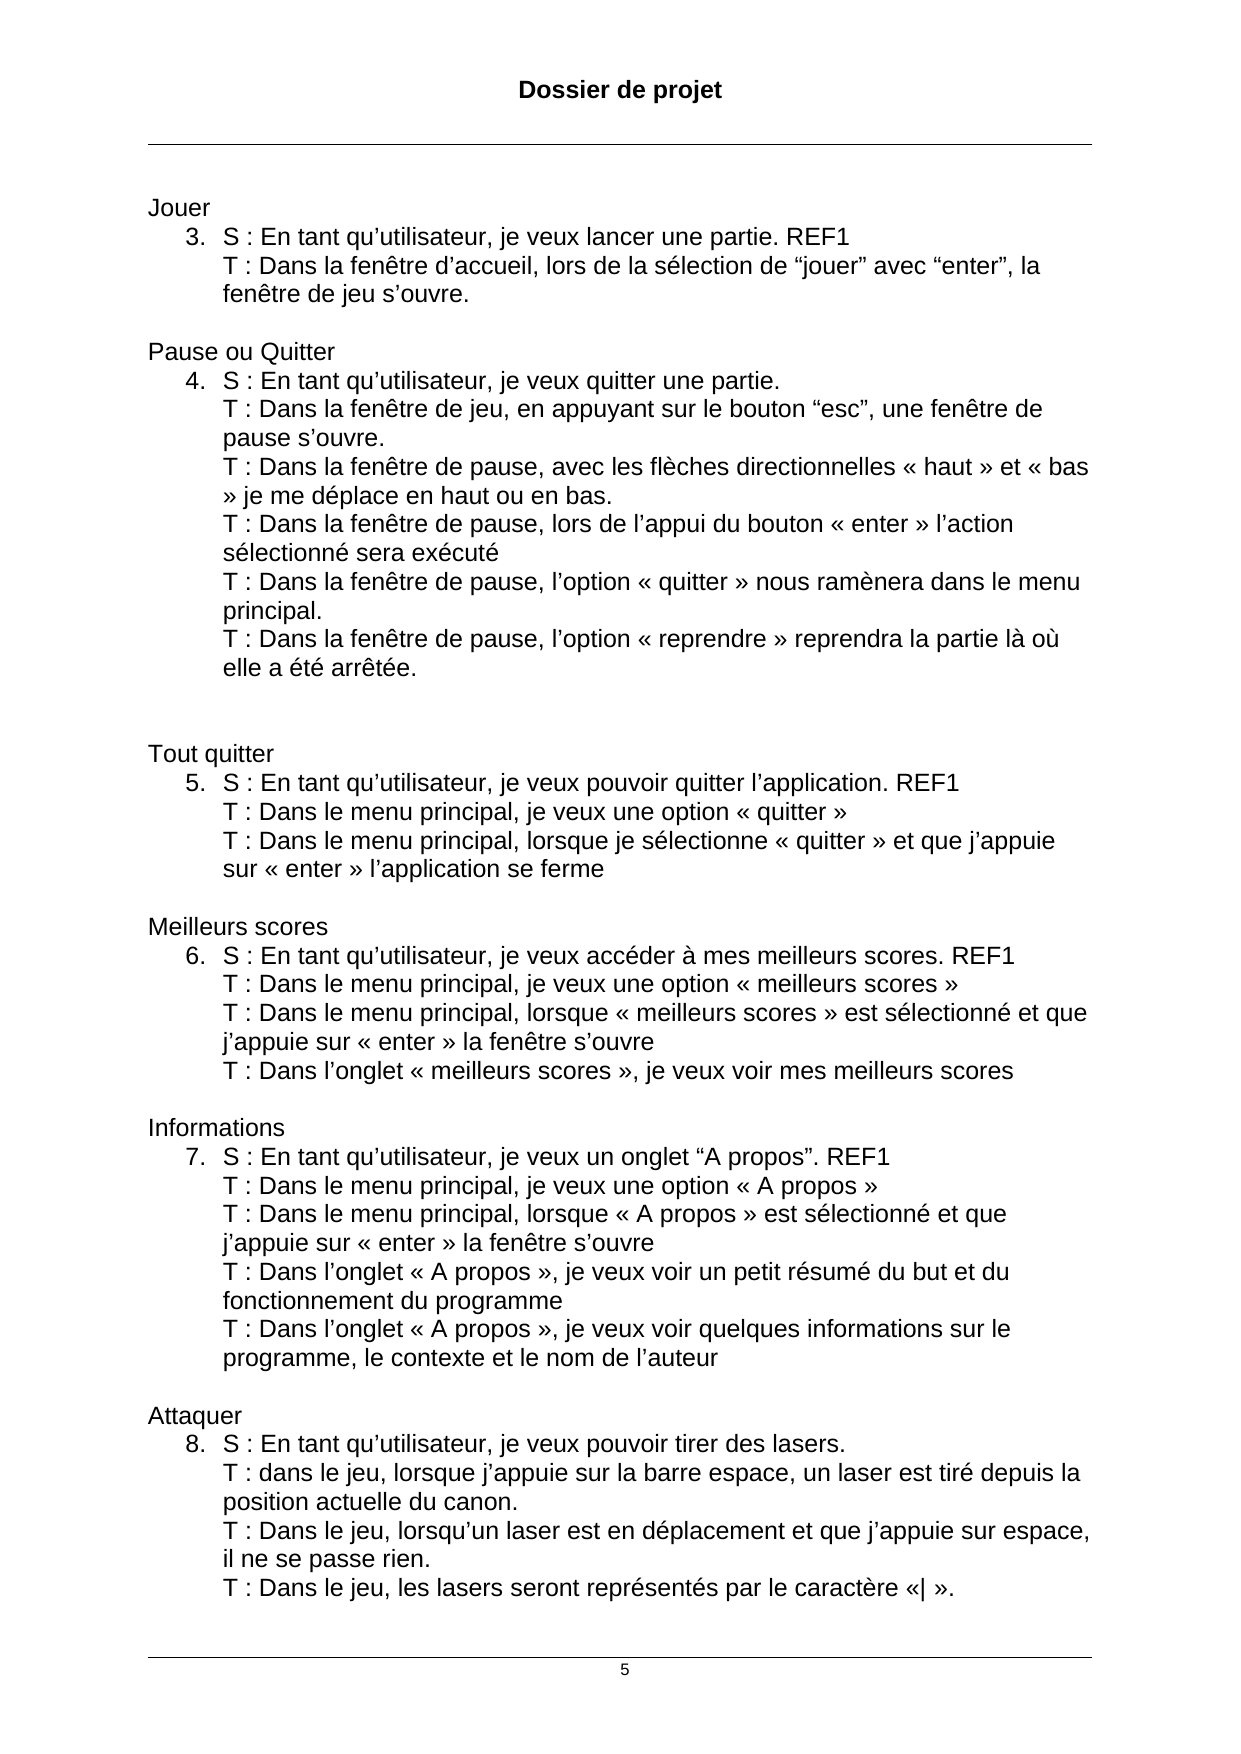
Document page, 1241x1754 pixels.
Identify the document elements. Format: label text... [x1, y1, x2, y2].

list T : Dans le menu principal, je veux une option « meilleurs scores » [223, 969, 1092, 998]
list S : En tant qu’utilisateur, je veux un onglet “A propos”. REF1 [185, 1142, 1092, 1171]
list T : Dans le menu principal, lorsque « meilleurs scores » est sélectionné et que j’appuie sur « enter » la fenêtre s’ouvre [223, 998, 1092, 1056]
list S : En tant qu’utilisateur, je veux pouvoir quitter l’application. REF1 [185, 768, 1092, 797]
list T : dans le jeu, lorsque j’appuie sur la barre espace, un laser est tiré depuis la position actuelle du canon. [223, 1458, 1092, 1516]
list S : En tant qu’utilisateur, je veux accéder à mes meilleurs scores. REF1 [185, 941, 1092, 969]
list T : Dans la fenêtre de pause, avec les flèches directionnelles « haut » et « bas » je me déplace en haut ou en bas. [223, 452, 1092, 509]
list S : En tant qu’utilisateur, je veux pouvoir tirer des lasers. [185, 1429, 1092, 1458]
list S : En tant qu’utilisateur, je veux lancer une partie. REF1 [185, 222, 1092, 251]
text Informations [148, 1113, 1092, 1142]
list T : Dans l’onglet « meilleurs scores », je veux voir mes meilleurs scores [223, 1056, 1092, 1084]
text Attaquer [148, 1401, 1092, 1429]
list T : Dans la fenêtre de pause, lors de l’appui du bouton « enter » l’action sélectionné sera exécuté [223, 509, 1092, 567]
list T : Dans la fenêtre d’accueil, lors de la sélection de “jouer” avec “enter”, la fenêtre de jeu s’ouvre. [223, 251, 1092, 308]
text Pause ou Quitter [148, 337, 1092, 366]
text Meilleurs scores [148, 912, 1092, 941]
list T : Dans la fenêtre de pause, l’option « reprendre » reprendra la partie là où elle a été arrêtée. [223, 624, 1092, 682]
list T : Dans le menu principal, je veux une option « A propos » [223, 1171, 1092, 1199]
list T : Dans la fenêtre de jeu, en appuyant sur le bouton “esc”, une fenêtre de pause s’ouvre. [223, 394, 1092, 452]
list T : Dans le menu principal, je veux une option « quitter » [223, 797, 1092, 826]
list T : Dans le jeu, les lasers seront représentés par le caractère «| ». [223, 1573, 1092, 1602]
list T : Dans le menu principal, lorsque je sélectionne « quitter » et que j’appuie sur « enter » l’application se ferme [223, 826, 1092, 883]
list T : Dans le menu principal, lorsque « A propos » est sélectionné et que j’appuie sur « enter » la fenêtre s’ouvre [223, 1199, 1092, 1257]
list S : En tant qu’utilisateur, je veux quitter une partie. [185, 366, 1092, 394]
text Jouer [148, 193, 1092, 222]
list T : Dans l’onglet « A propos », je veux voir un petit résumé du but et du fonctionnement du programme [223, 1257, 1092, 1314]
list T : Dans le jeu, lorsqu’un laser est en déplacement et que j’appuie sur espace, il ne se passe rien. [223, 1516, 1092, 1573]
list T : Dans la fenêtre de pause, l’option « quitter » nous ramènera dans le menu principal. [223, 567, 1092, 624]
list T : Dans l’onglet « A propos », je veux voir quelques informations sur le programme, le contexte et le nom de l’auteur [223, 1314, 1092, 1372]
text Tout quitter [148, 739, 1092, 768]
